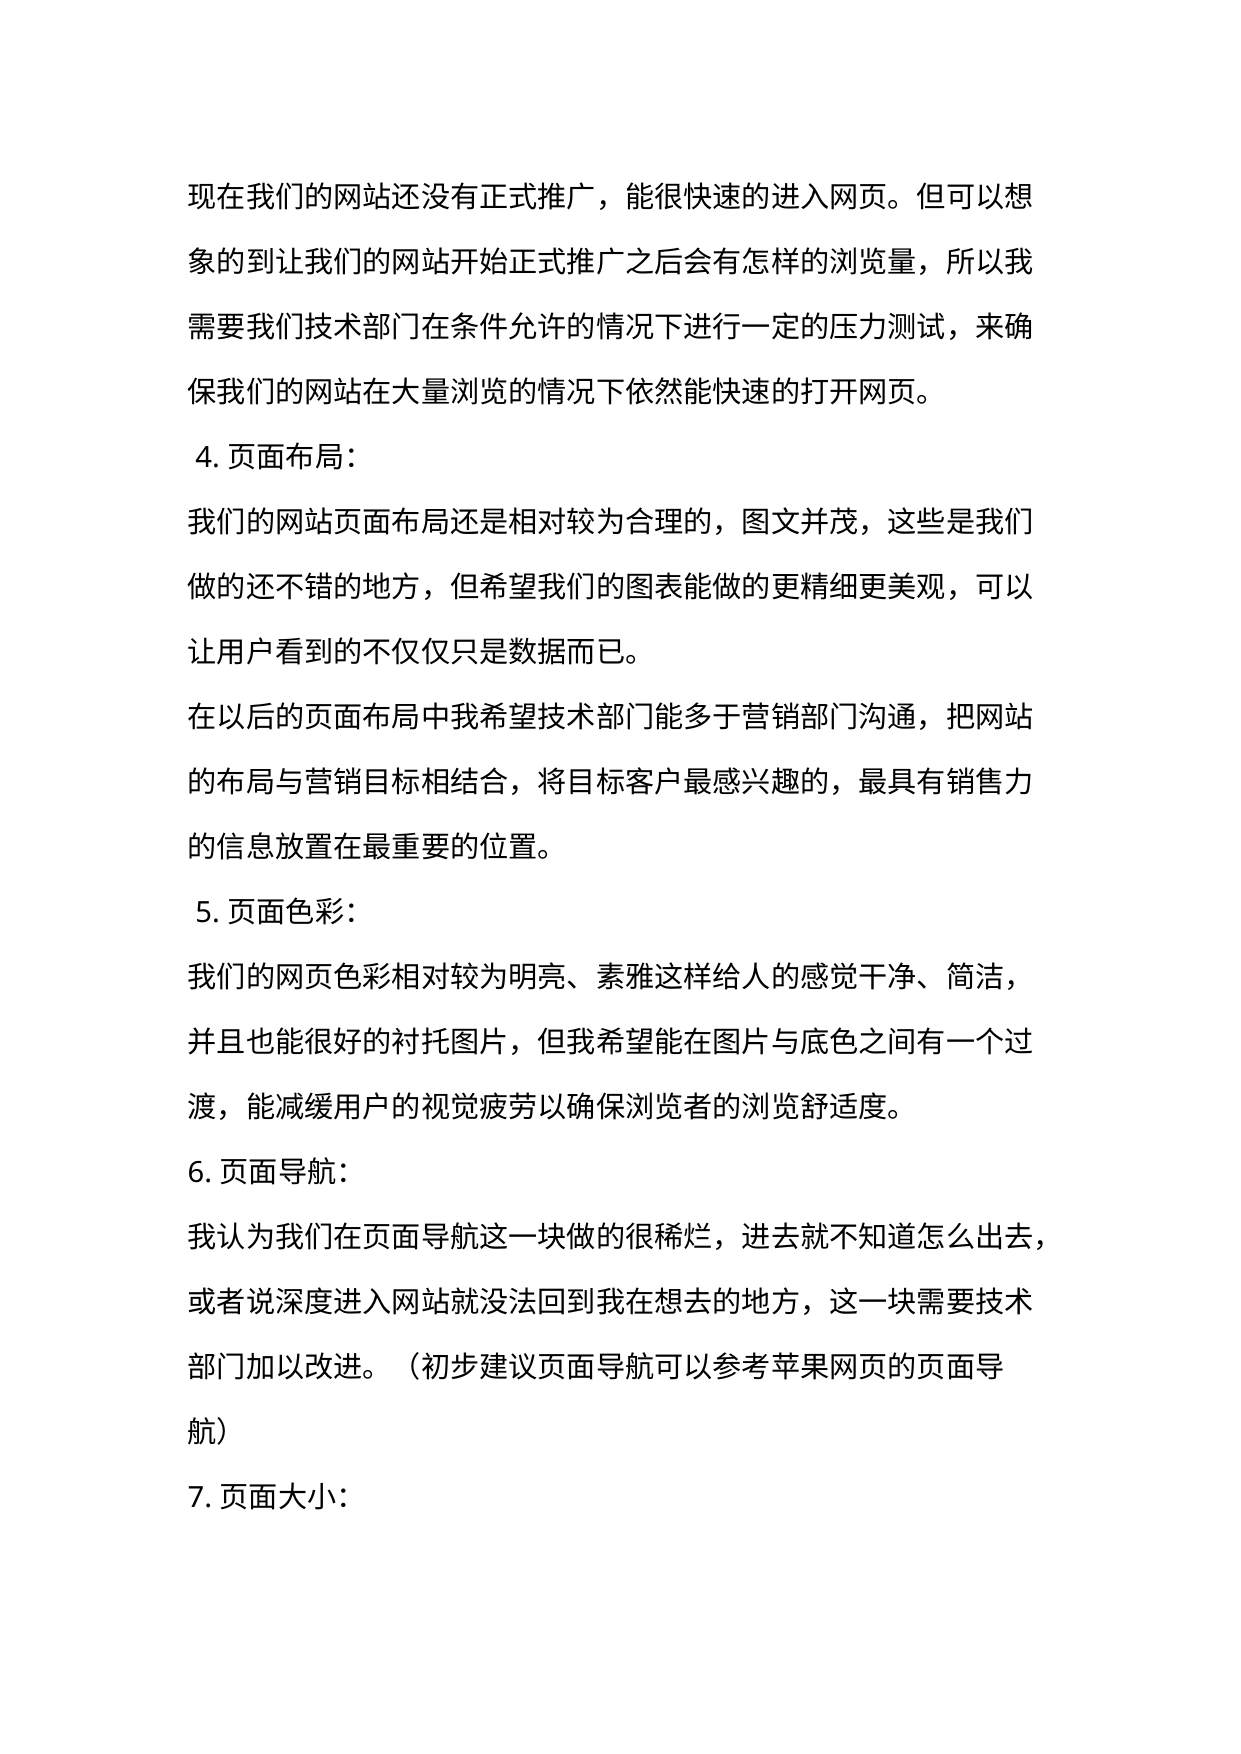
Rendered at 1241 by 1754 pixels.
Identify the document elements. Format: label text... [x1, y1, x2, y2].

text 我们的网页色彩相对较为明亮、素雅这样给人的感觉干净、简洁，并且也能很好的衬托图片，但我希望能在图片与底色之间有一个过渡，能减缓用户的视觉疲劳以确保浏览者的浏览舒适度。 [187, 942, 1053, 1137]
text 5. 页面色彩： [187, 877, 1053, 942]
text 我认为我们在页面导航这一块做的很稀烂，进去就不知道怎么出去，或者说深度进入网站就没法回到我在想去的地方，这一块需要技术部门加以改进。（初步建议页面导航可以参考苹果网页的页面导航） [187, 1202, 1053, 1462]
text 我们的网站页面布局还是相对较为合理的，图文并茂，这些是我们做的还不错的地方，但希望我们的图表能做的更精细更美观，可以让用户看到的不仅仅只是数据而已。 [187, 487, 1053, 682]
text 7. 页面大小： [187, 1462, 1053, 1527]
text 4. 页面布局： [187, 422, 1053, 487]
text 在以后的页面布局中我希望技术部门能多于营销部门沟通，把网站的布局与营销目标相结合，将目标客户最感兴趣的，最具有销售力的信息放置在最重要的位置。 [187, 682, 1053, 877]
text 6. 页面导航： [187, 1137, 1053, 1202]
text 现在我们的网站还没有正式推广，能很快速的进入网页。但可以想象的到让我们的网站开始正式推广之后会有怎样的浏览量，所以我需要我们技术部门在条件允许的情况下进行一定的压力测试，来确保我们的网站在大量浏览的情况下依然能快速的打开网页。 [187, 162, 1053, 422]
